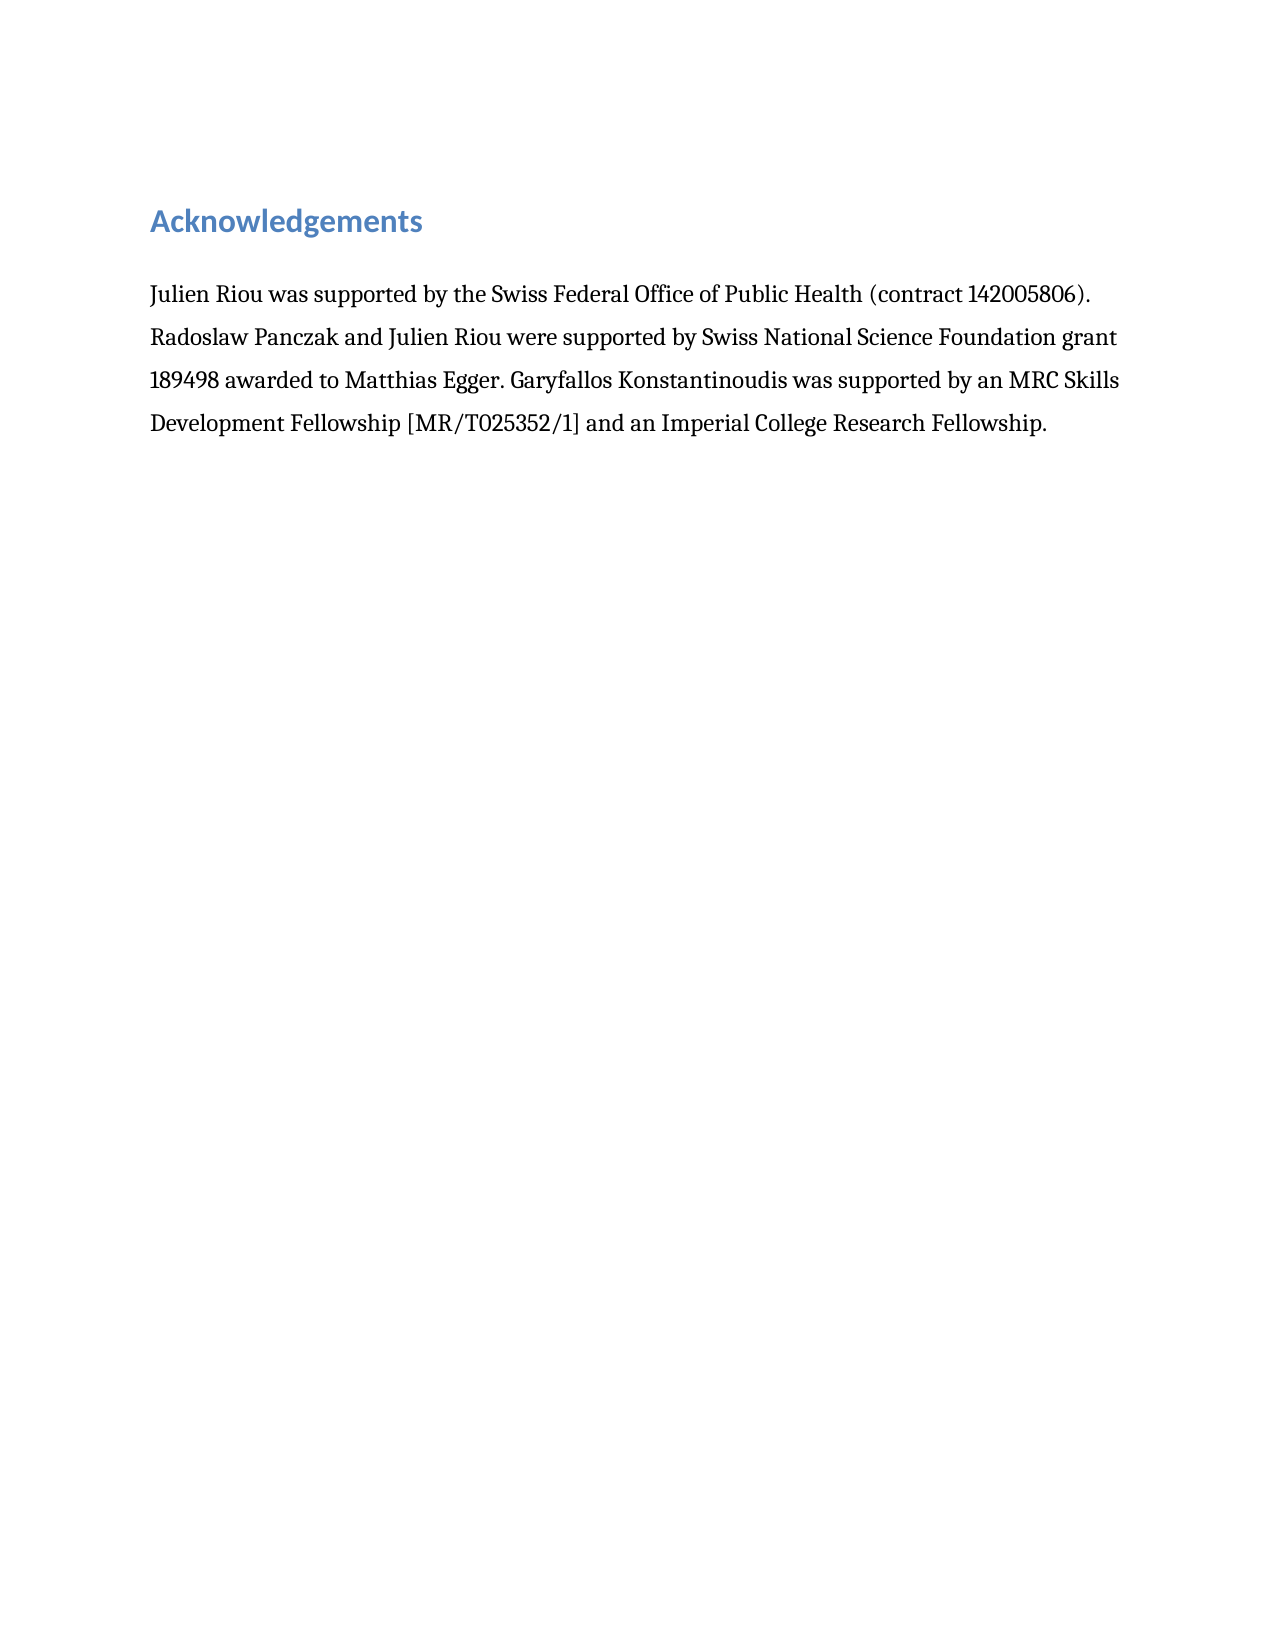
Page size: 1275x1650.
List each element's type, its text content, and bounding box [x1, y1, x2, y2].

text Julien Riou was supported by the Swiss Federal Office of Public Health (contract 142005806). Radoslaw Panczak and Julien Riou were supported by Swiss National Science Foundation grant 189498 awarded to Matthias Egger. Garyfallos Konstantinoudis was supported by an MRC Skills Development Fellowship [MR/T025352/1] and an Imperial College Research Fellowship. [150, 280, 1125, 438]
subtitle Acknowledgements [150, 200, 1125, 241]
